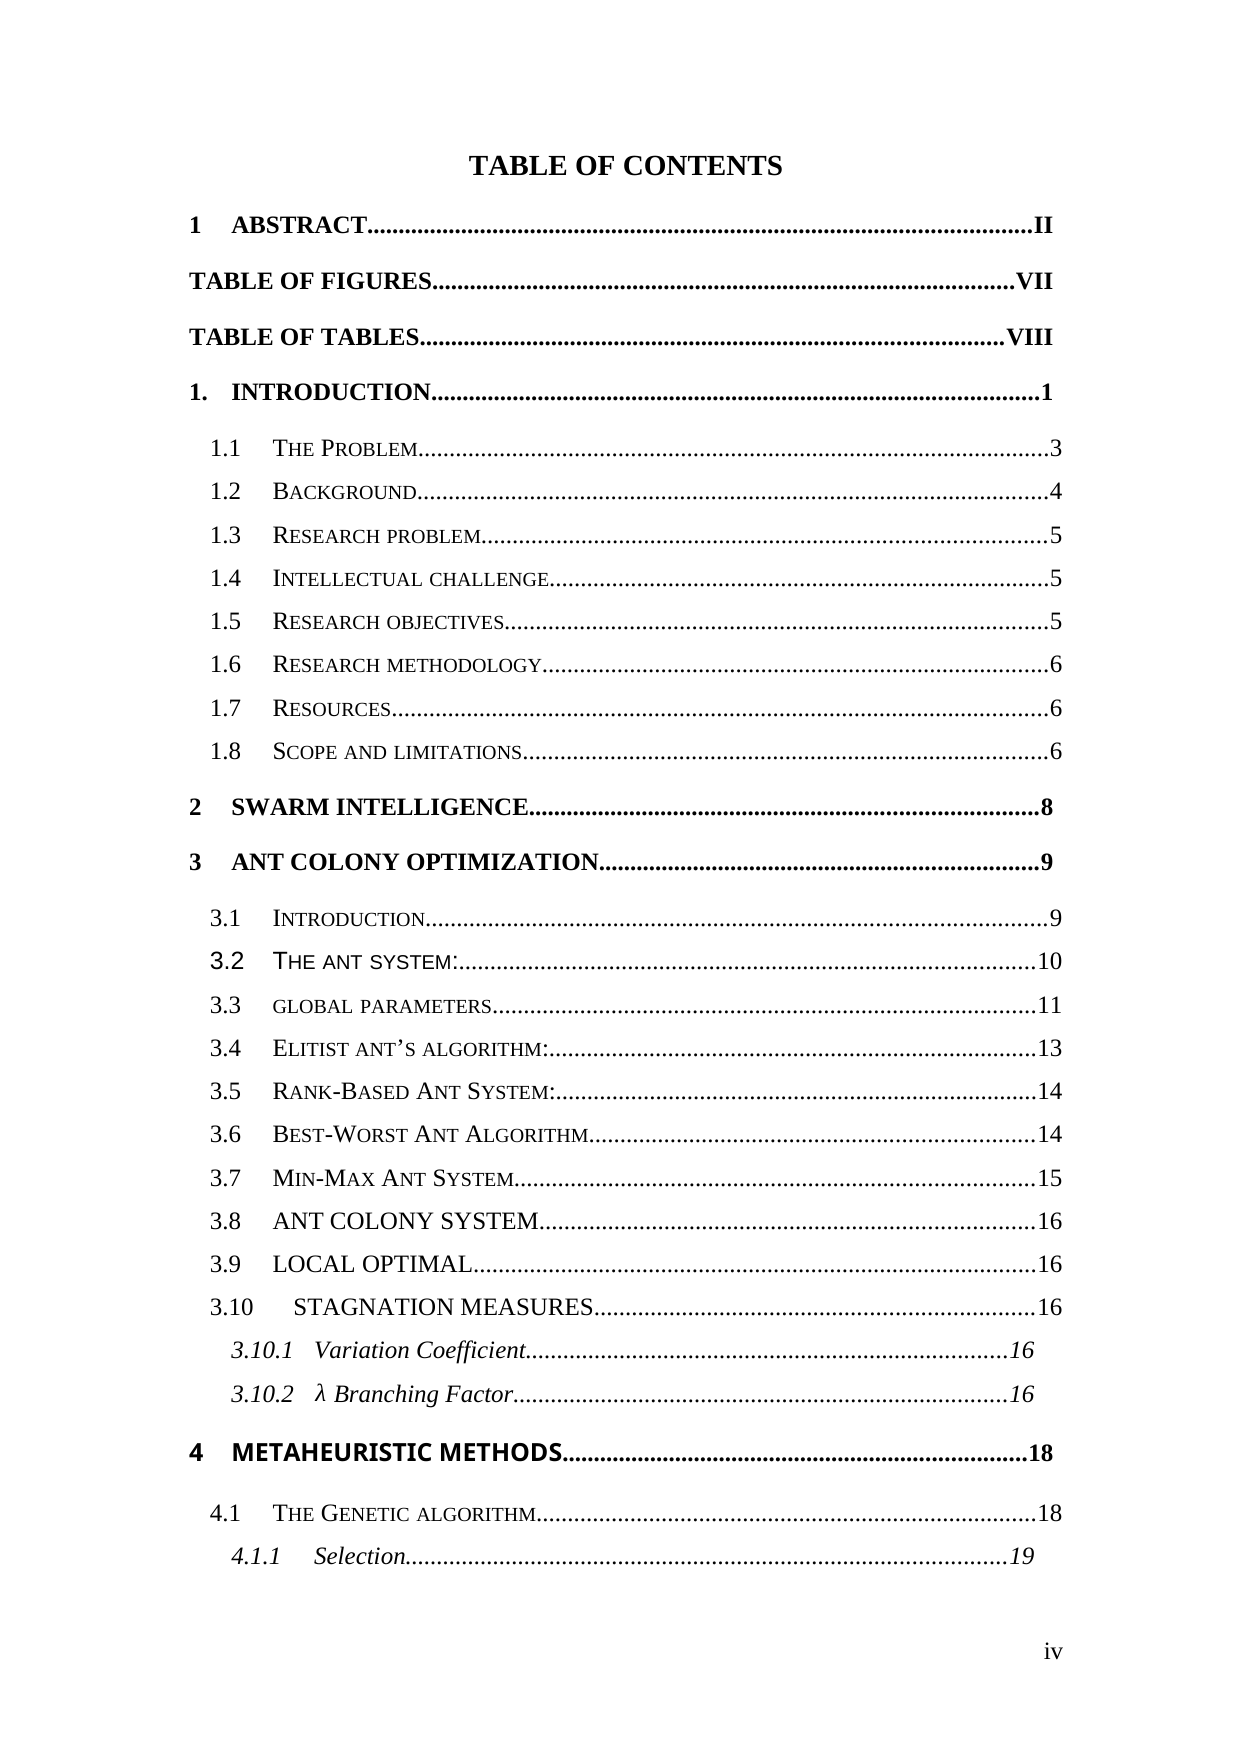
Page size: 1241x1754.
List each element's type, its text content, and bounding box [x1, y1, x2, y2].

text 3.7 Min-Max Ant System 15 [209, 1163, 1063, 1191]
text 4 metaheuristic methods 18 [189, 1434, 1063, 1468]
text 3.8 ANT COLONY SYSTEM 16 [209, 1206, 272, 1234]
text TABLE OF TABLES viii [189, 322, 1063, 351]
text 3 ANT COLONY OPTIMIZATION 9 [189, 847, 1063, 876]
text 3.10.2 Branching Factor 16 [231, 1379, 1063, 1407]
text 3.1 Introduction 9 [209, 903, 1063, 932]
text 1.6 Research methodology 6 [209, 649, 1063, 678]
text 3.2 The ant system: 10 [209, 946, 1063, 975]
text 4.1.1 Selection 19 [231, 1541, 1063, 1570]
text 1 ABSTRACT ii [189, 211, 1063, 239]
text 3.8 ANT COLONY SYSTEM 16 [539, 1206, 1063, 1234]
text 1.3 Research problem 5 [209, 520, 1063, 548]
text 3.10.1 Variation Coefficient 16 [231, 1336, 1063, 1364]
text 3.5 Rank-Based Ant System: 14 [209, 1076, 1063, 1105]
text 4.1 The Genetic algorithm 18 [209, 1498, 1063, 1527]
text 1. Introduction 1 [189, 377, 1063, 406]
text 3.3 global parameters 11 [209, 990, 272, 1018]
text 3.4 Elitist ant’s algorithm: 13 [209, 1033, 1063, 1062]
text 1.4 Intellectual challenge 5 [209, 563, 1063, 592]
text 2 Swarm intelligence 8 [189, 792, 1063, 820]
text 3.9 LOCAL OPTIMAL 16 [209, 1249, 1063, 1278]
text 1.5 Research objectives 5 [209, 606, 1063, 635]
text TABLE OF FIGURES vii [189, 266, 1063, 295]
text 1.8 Scope and limitations 6 [209, 736, 1063, 764]
text 1.7 Resources 6 [209, 693, 1063, 721]
text TABLE OF CONTENTS [189, 148, 1063, 181]
text 1.1 The Problem 3 [209, 433, 1063, 462]
text 1.2 Background 4 [209, 476, 1063, 505]
text 3.6 Best-Worst Ant Algorithm 14 [209, 1119, 1063, 1148]
text 3.3 global parameters 11 [492, 990, 1063, 1018]
text 3.10 STAGNATION MEASURES 16 [209, 1292, 1063, 1321]
